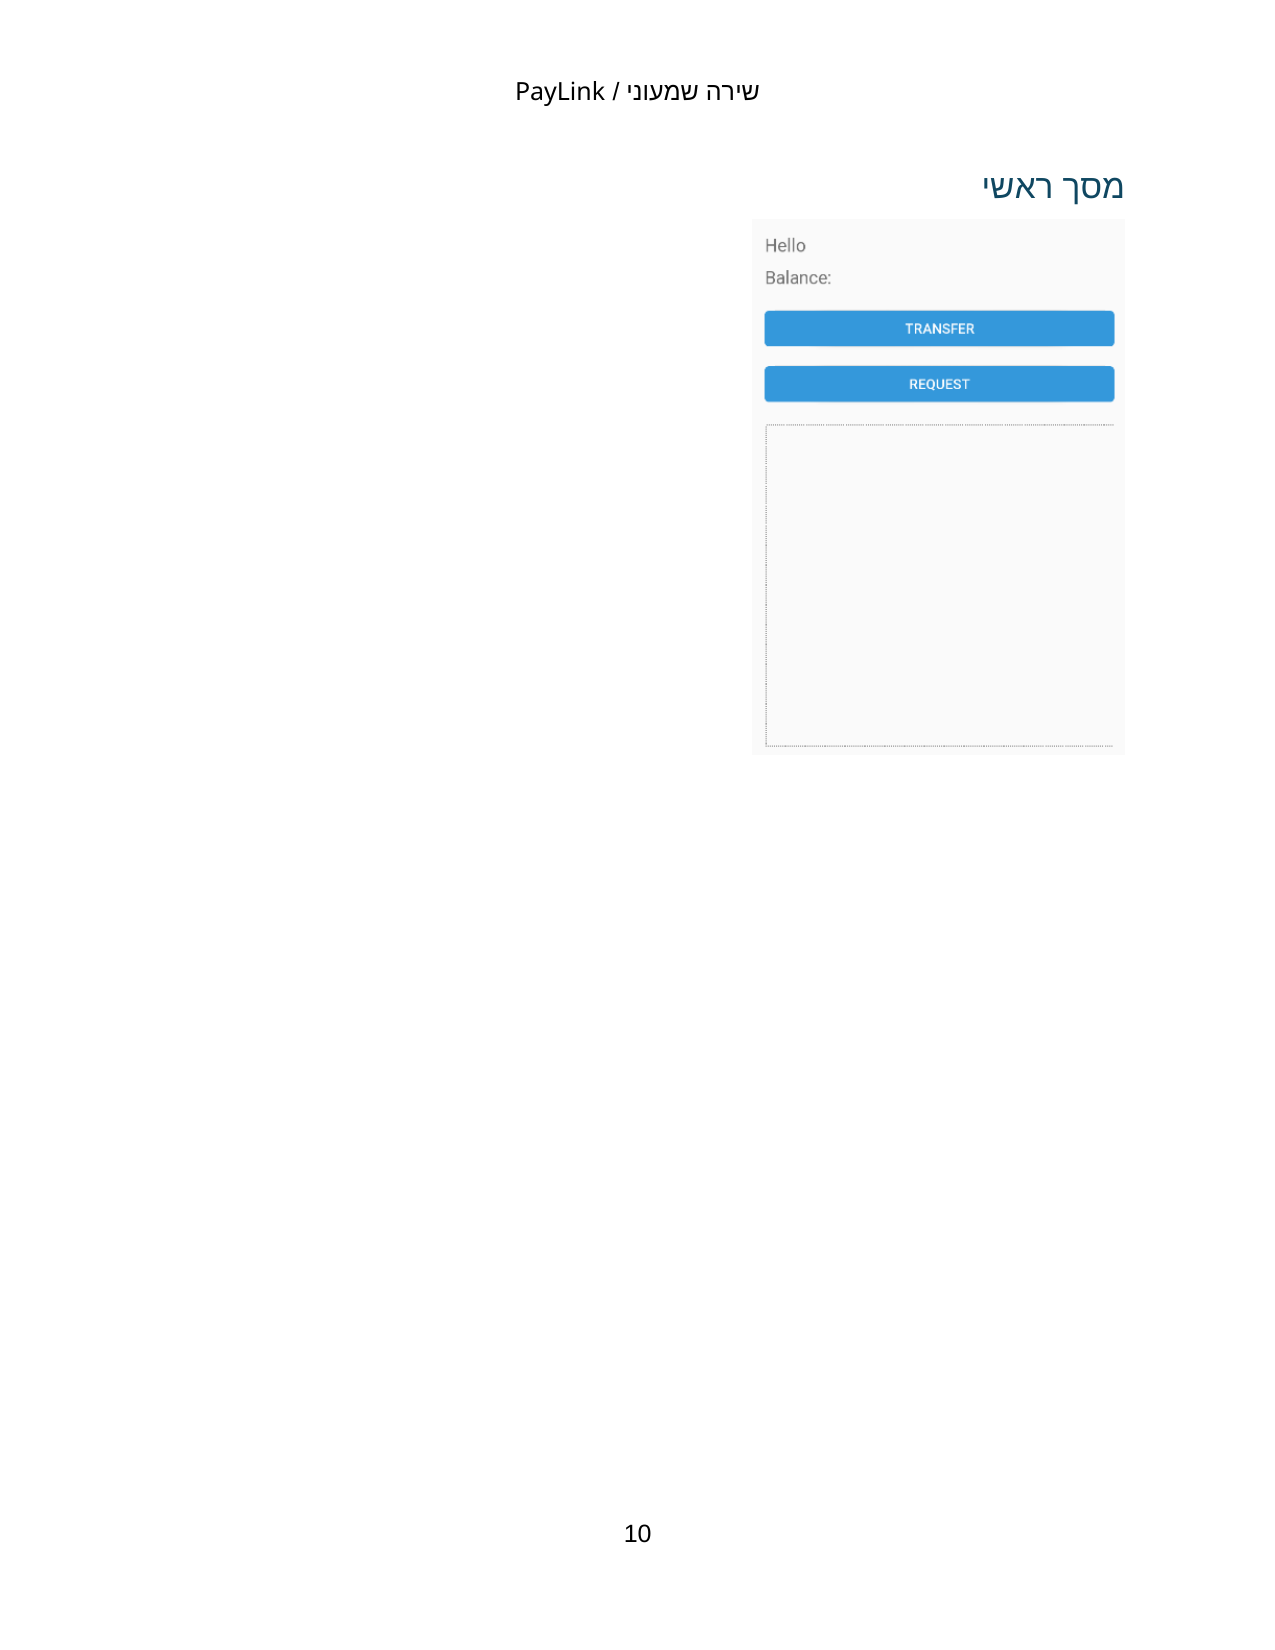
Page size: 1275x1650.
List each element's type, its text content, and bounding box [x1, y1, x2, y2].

picture [752, 219, 1125, 755]
subtitle מסך ראשי [150, 167, 1125, 205]
